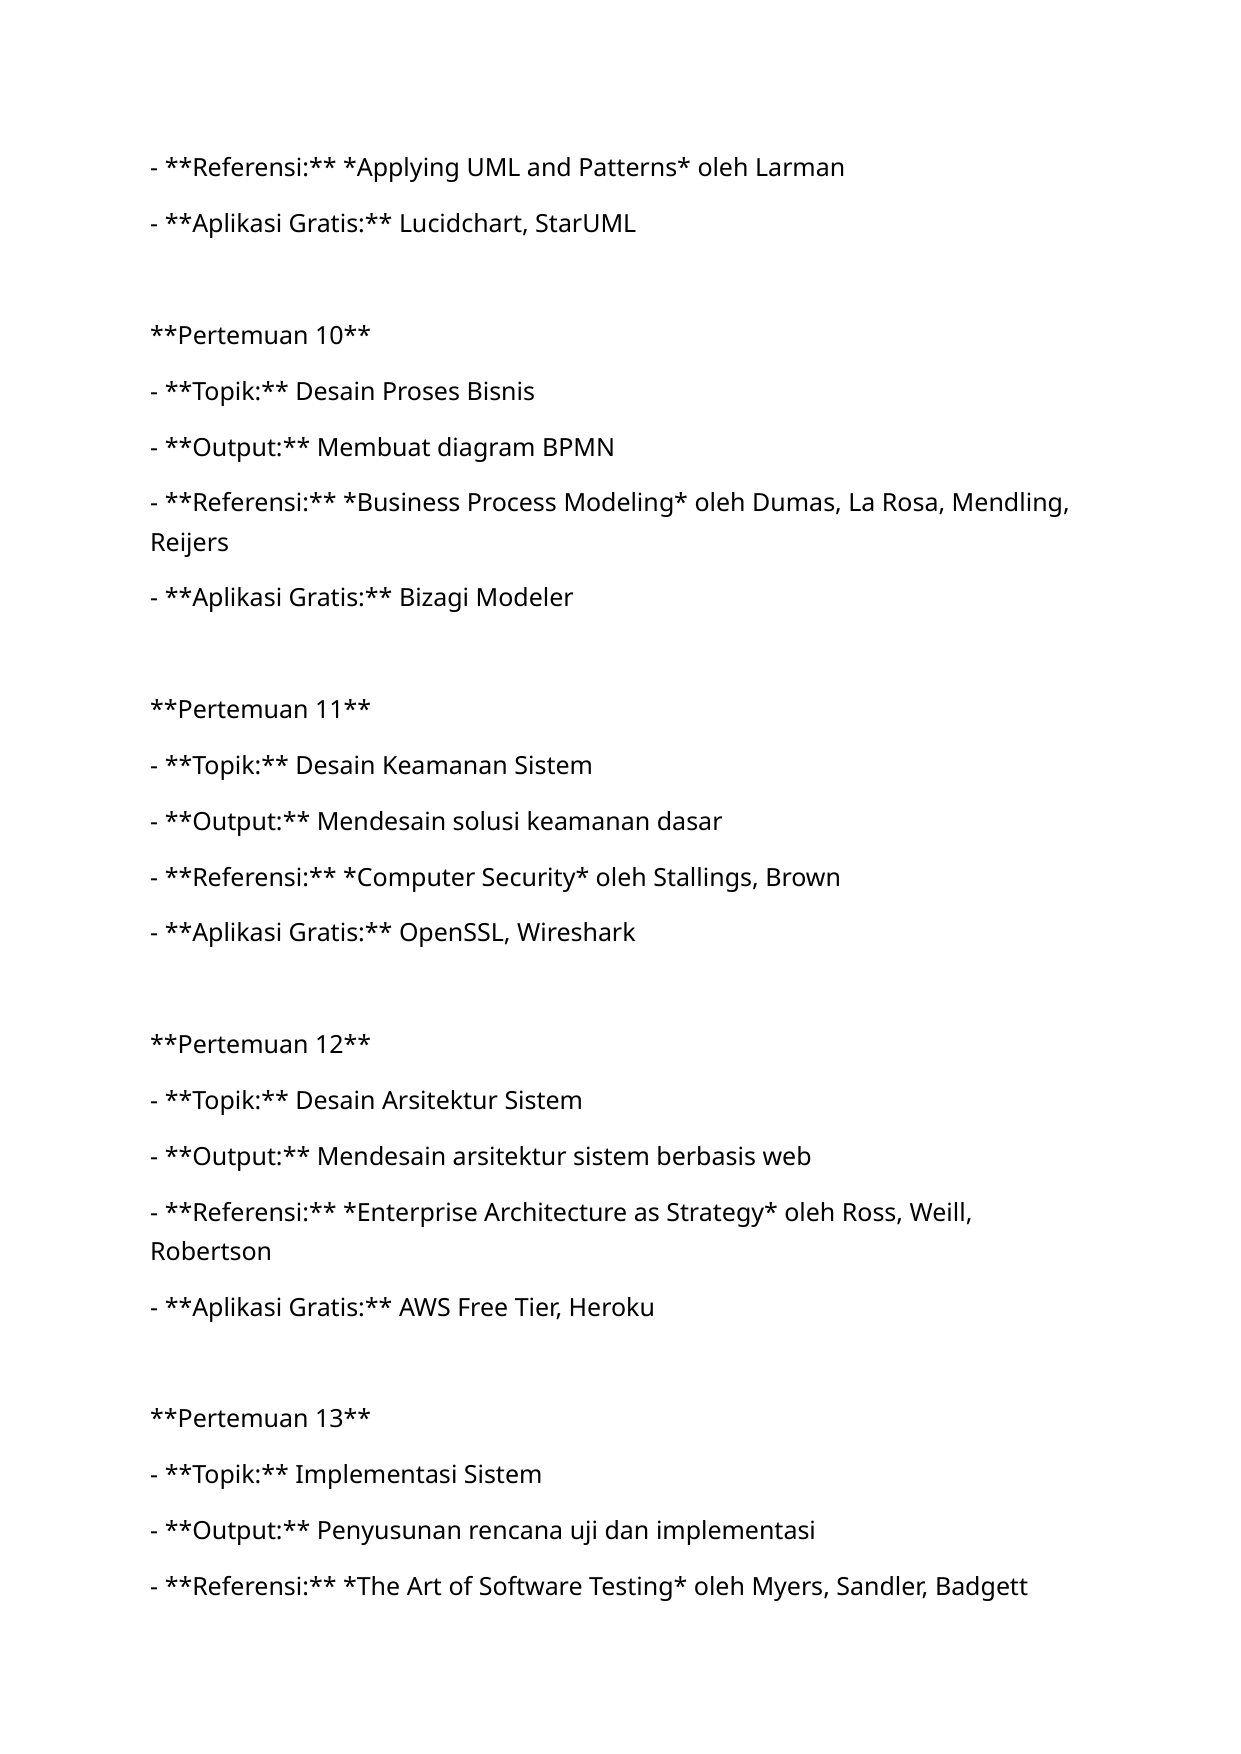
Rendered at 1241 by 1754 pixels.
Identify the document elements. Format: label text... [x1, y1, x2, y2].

text - **Referensi:** *Applying UML and Patterns* oleh Larman [150, 150, 1090, 184]
text - **Aplikasi Gratis:** OpenSSL, Wireshark [150, 915, 1090, 949]
text **Pertemuan 13** [150, 1401, 1090, 1435]
text - **Aplikasi Gratis:** Lucidchart, StarUML [150, 206, 1090, 240]
text - **Referensi:** *Enterprise Architecture as Strategy* oleh Ross, Weill, Robertson [150, 1194, 1090, 1267]
text **Pertemuan 10** [150, 317, 1090, 352]
text - **Topik:** Desain Arsitektur Sistem [150, 1082, 1090, 1117]
text **Pertemuan 12** [150, 1027, 1090, 1061]
text - **Output:** Penyusunan rencana uji dan implementasi [150, 1512, 1090, 1547]
text - **Topik:** Desain Keamanan Sistem [150, 747, 1090, 782]
text - **Referensi:** *Business Process Modeling* oleh Dumas, La Rosa, Mendling, Reijers [150, 485, 1090, 558]
text - **Topik:** Implementasi Sistem [150, 1457, 1090, 1491]
text - **Aplikasi Gratis:** Bizagi Modeler [150, 580, 1090, 614]
text - **Output:** Membuat diagram BPMN [150, 429, 1090, 463]
text - **Referensi:** *The Art of Software Testing* oleh Myers, Sandler, Badgett [150, 1568, 1090, 1602]
text - **Output:** Mendesain arsitektur sistem berbasis web [150, 1138, 1090, 1172]
text **Pertemuan 11** [150, 692, 1090, 726]
text - **Output:** Mendesain solusi keamanan dasar [150, 803, 1090, 837]
text - **Aplikasi Gratis:** AWS Free Tier, Heroku [150, 1289, 1090, 1323]
text - **Referensi:** *Computer Security* oleh Stallings, Brown [150, 859, 1090, 893]
text - **Topik:** Desain Proses Bisnis [150, 373, 1090, 407]
